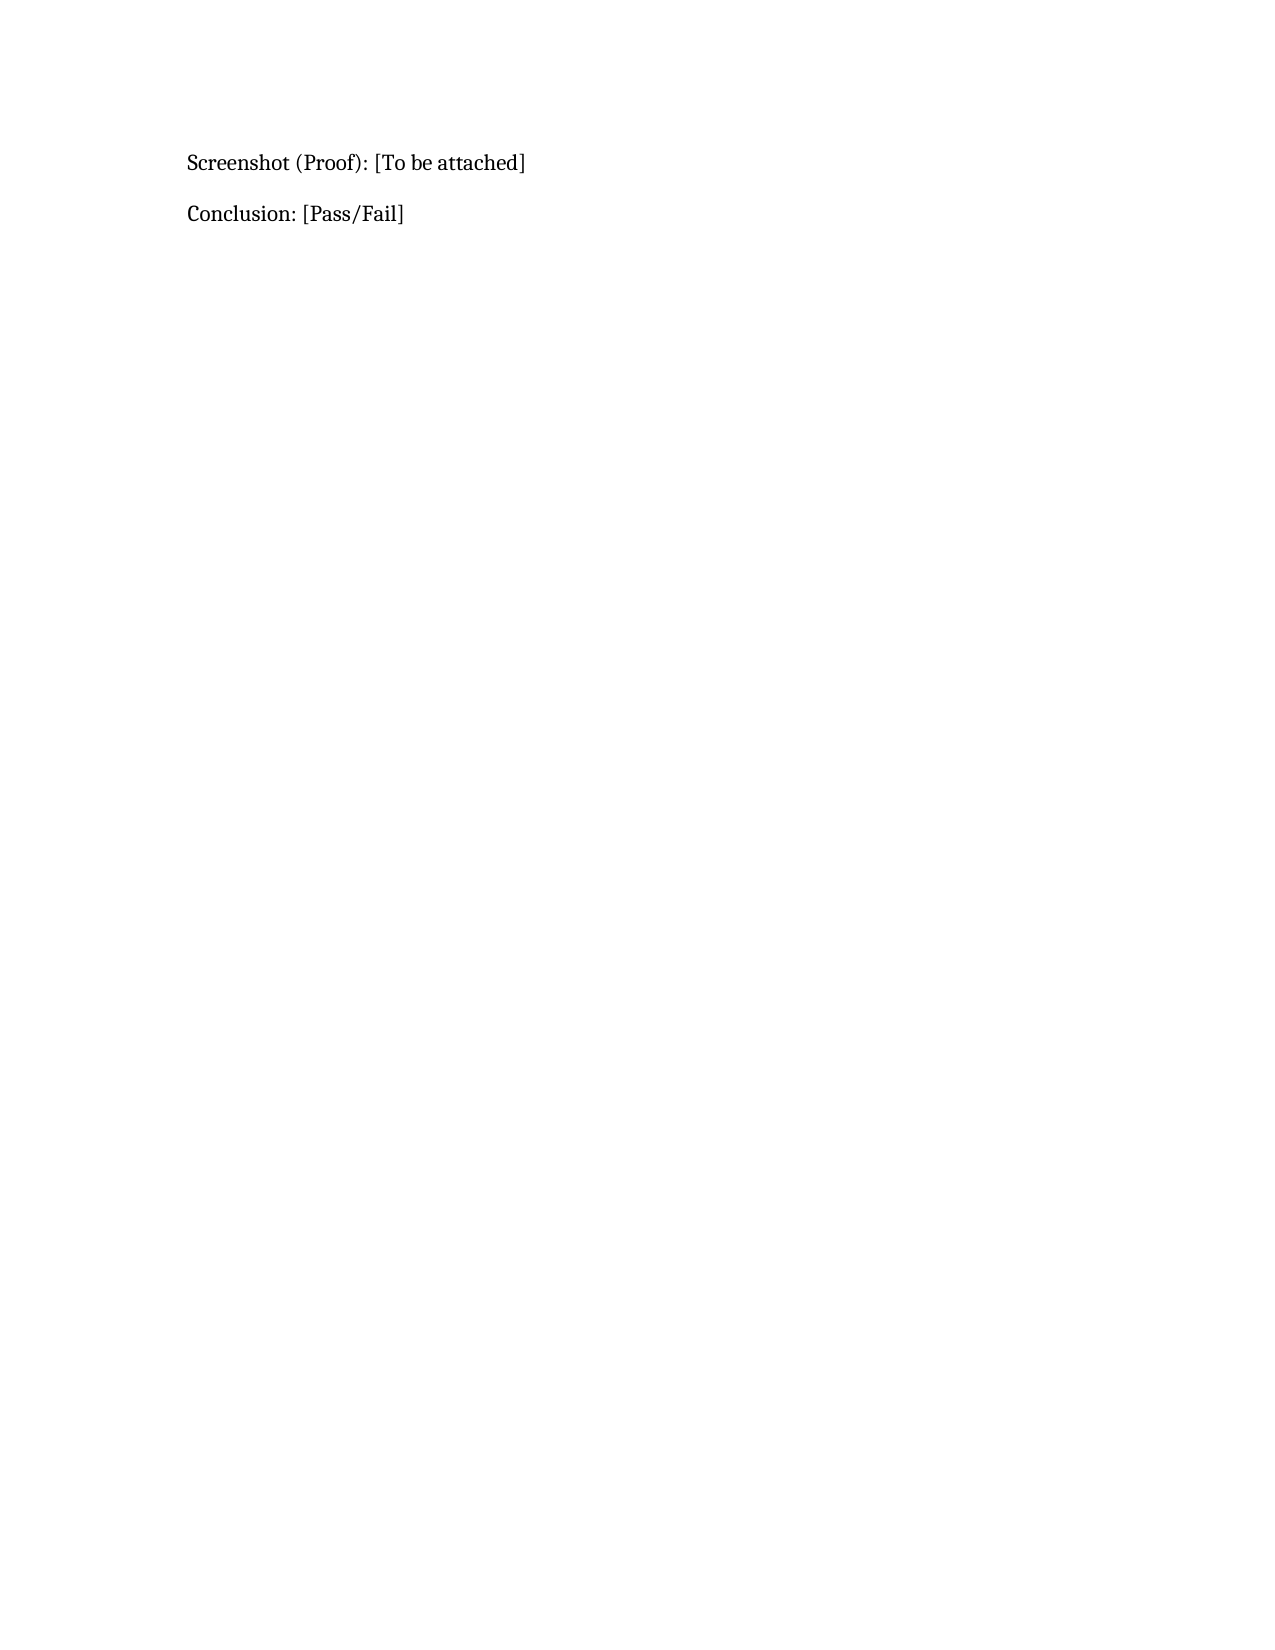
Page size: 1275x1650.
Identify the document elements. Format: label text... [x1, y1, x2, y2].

text Screenshot (Proof): [To be attached] [187, 150, 1087, 176]
text Conclusion: [Pass/Fail] [187, 201, 1087, 258]
